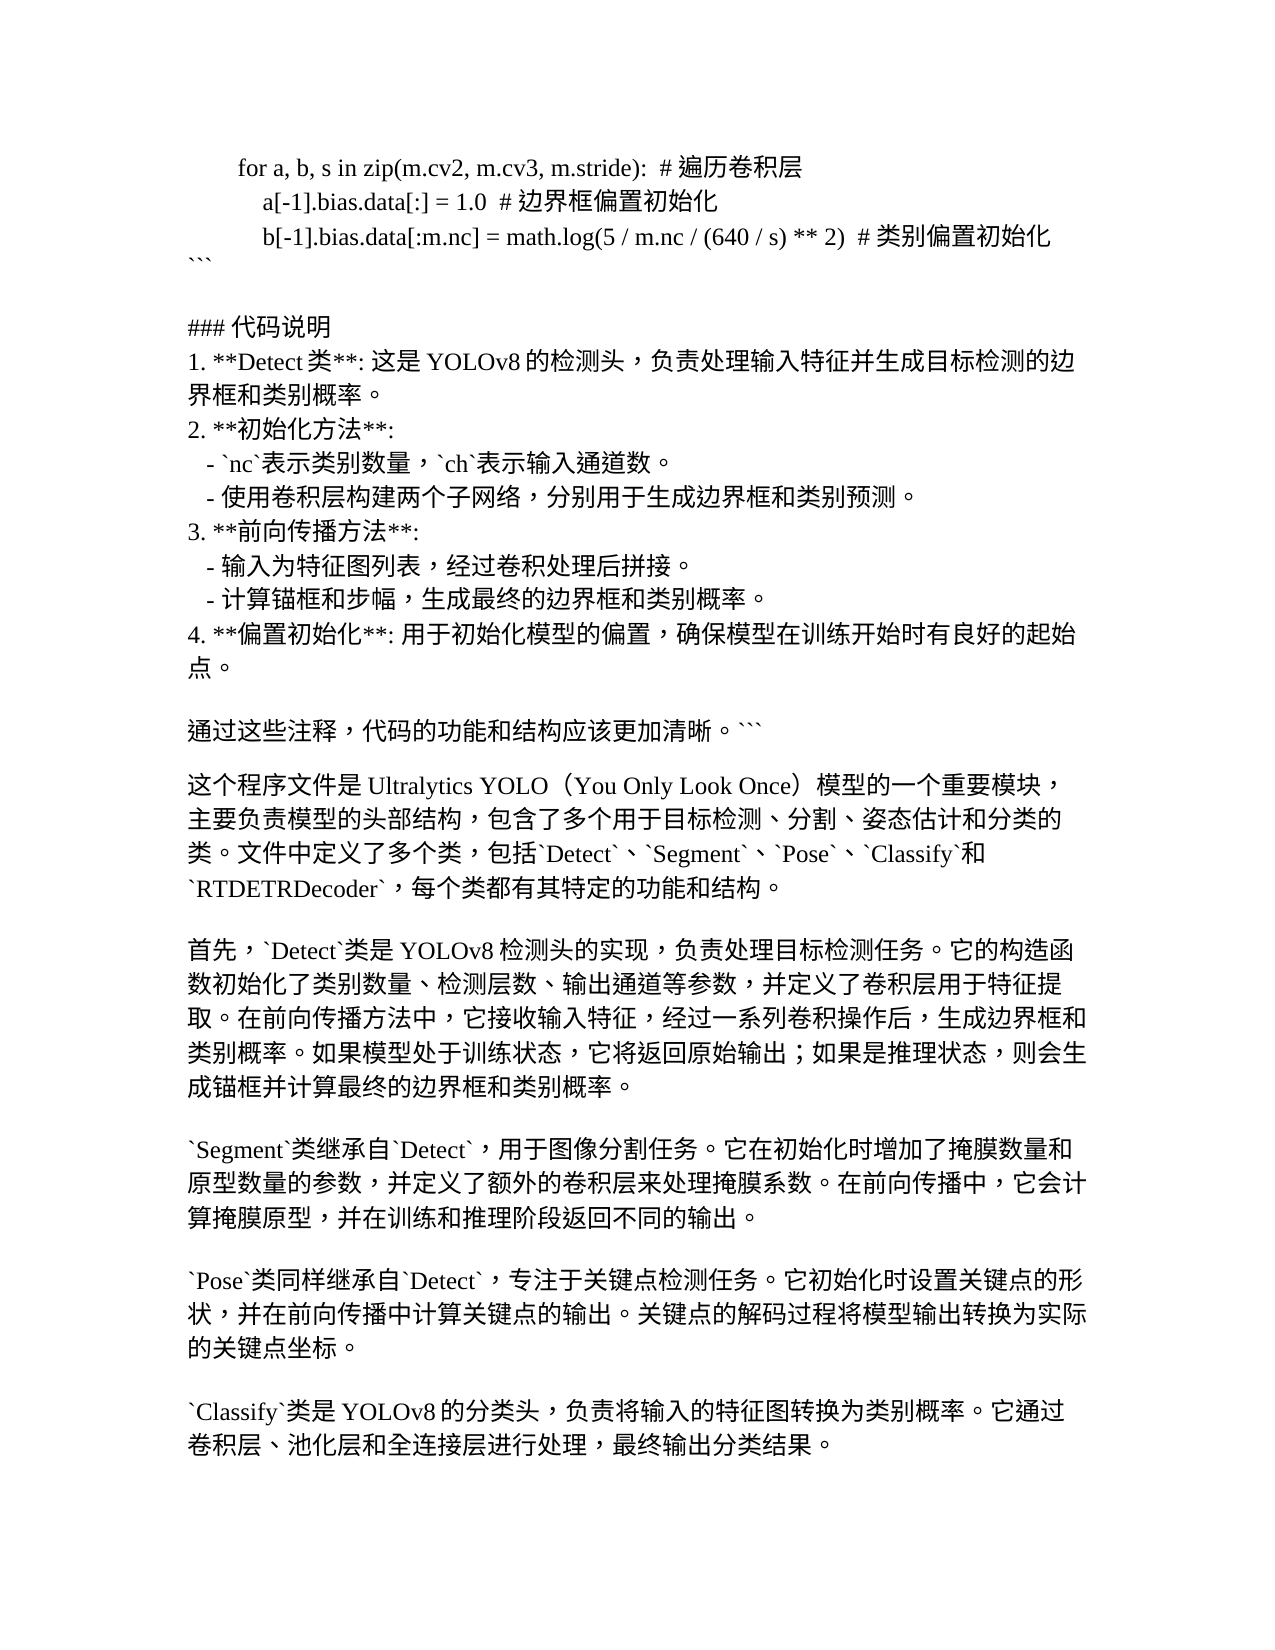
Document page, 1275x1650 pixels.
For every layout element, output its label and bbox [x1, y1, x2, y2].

text [187, 768, 1087, 1491]
text [187, 150, 1087, 747]
